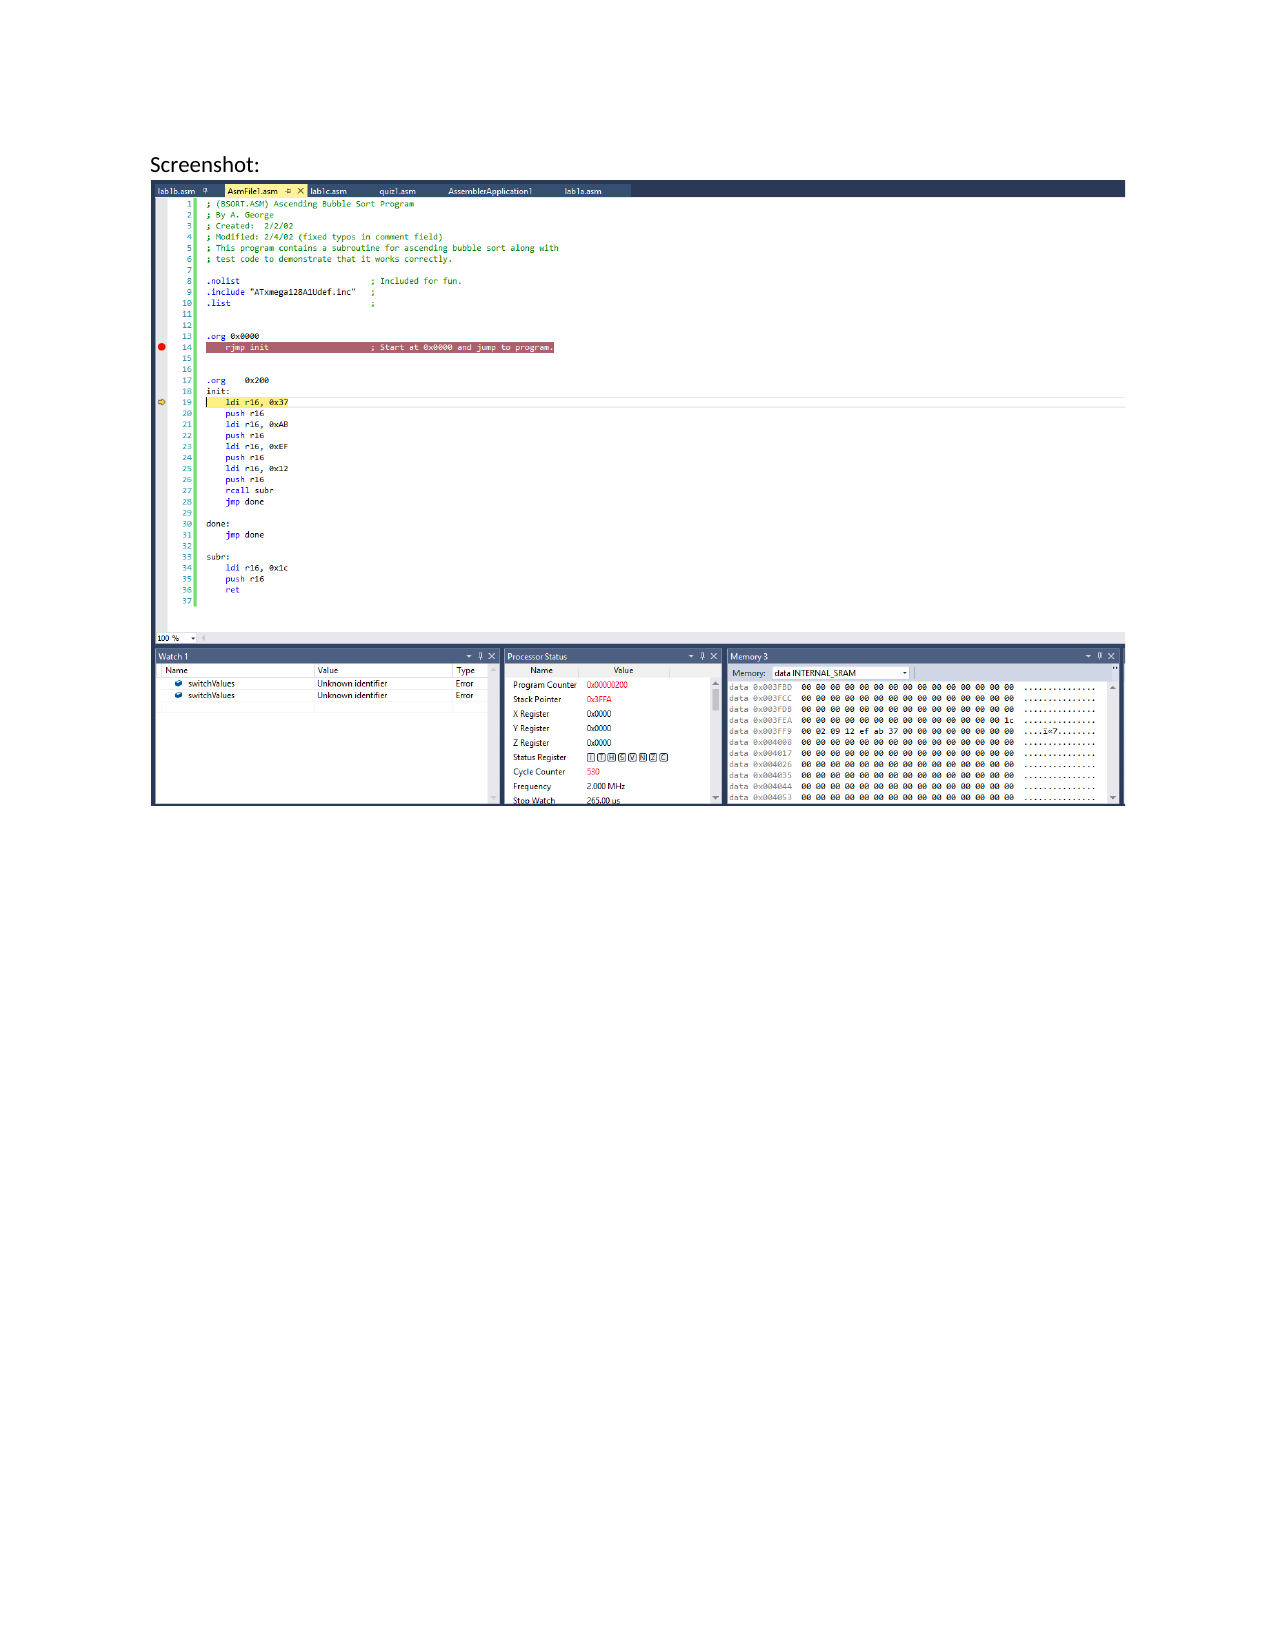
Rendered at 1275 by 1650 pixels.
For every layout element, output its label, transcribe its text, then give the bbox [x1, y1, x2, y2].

picture [150, 180, 1125, 806]
text Screenshot: [150, 150, 1125, 180]
